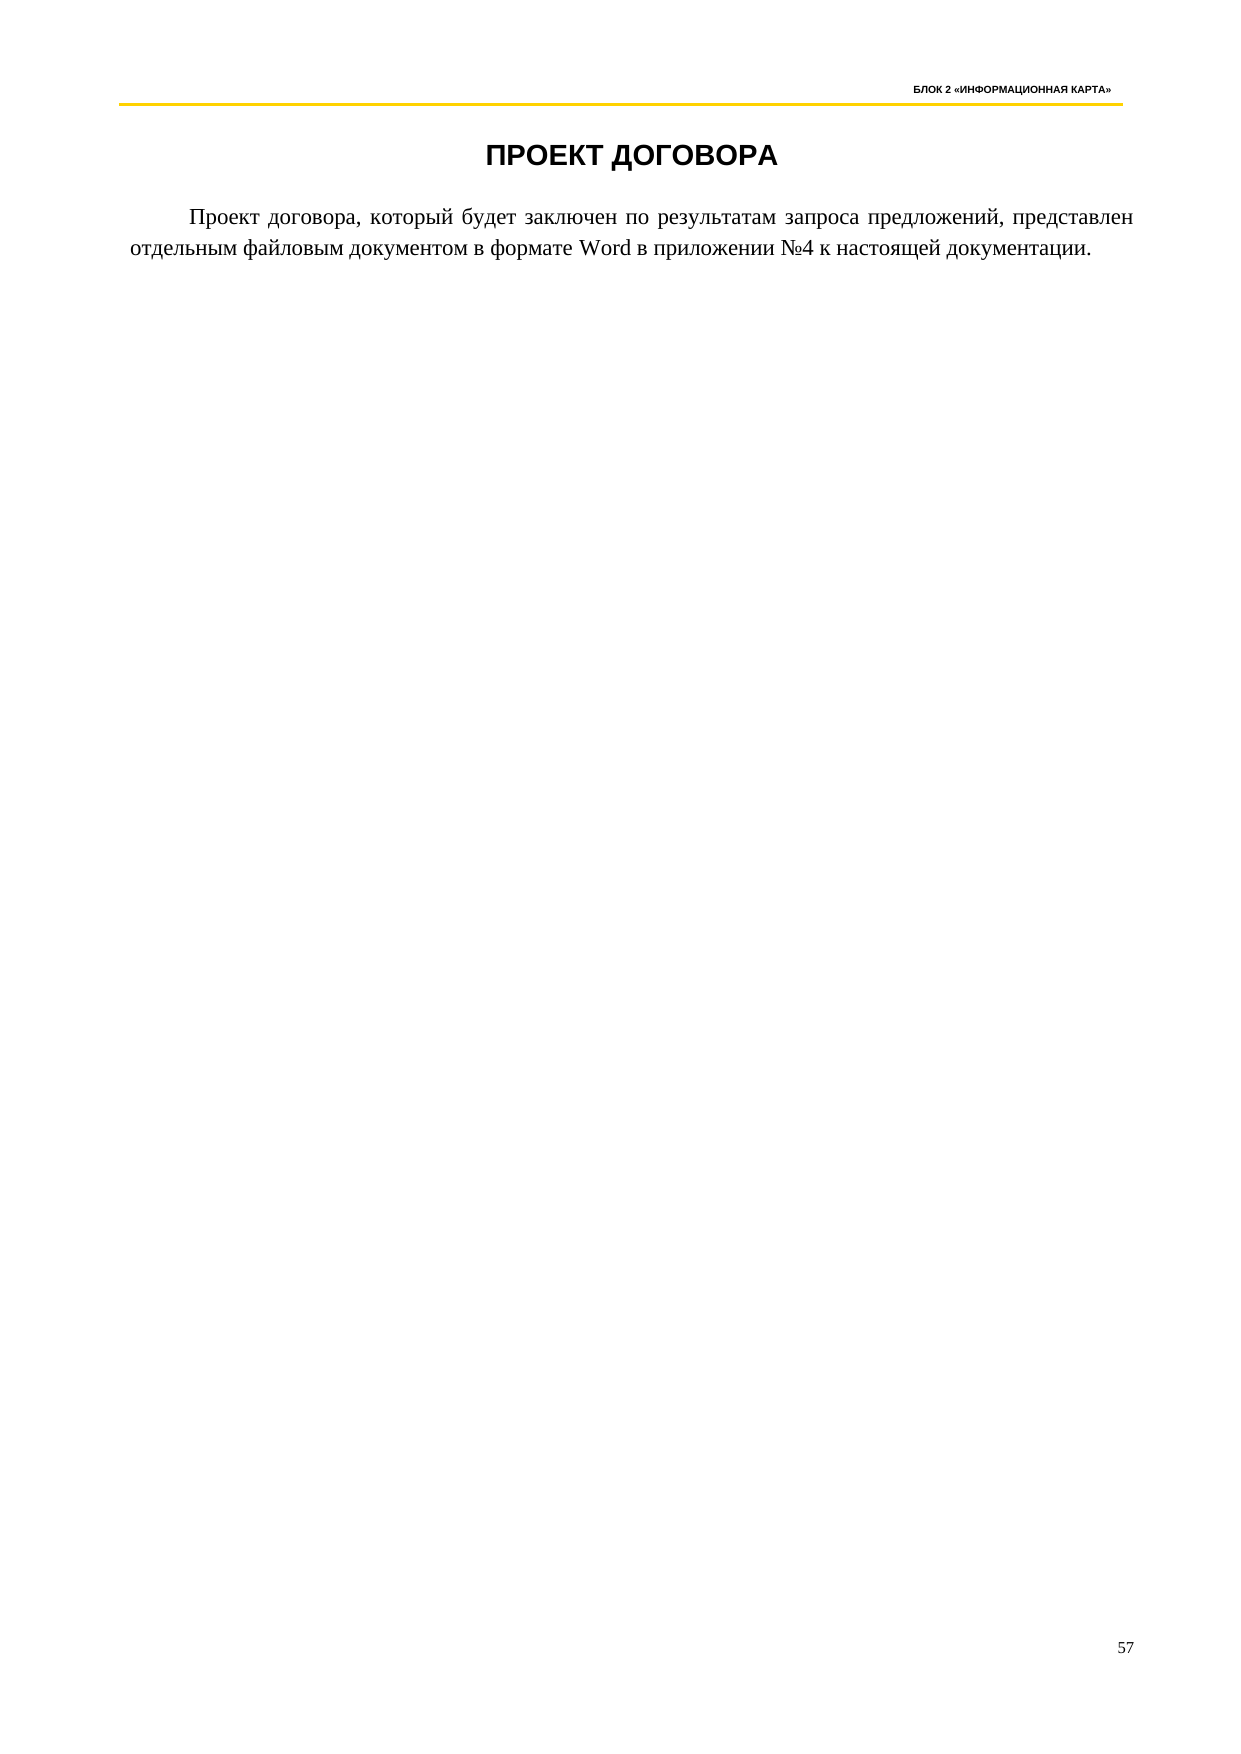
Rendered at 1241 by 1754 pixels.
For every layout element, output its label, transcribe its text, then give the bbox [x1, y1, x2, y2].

text Проект Договора [130, 138, 1134, 171]
text Проект договора, который будет заключен по результатам запроса предложений, представлен отдельным файловым документом в формате Word в приложении №4 к настоящей документации. [130, 203, 1134, 261]
